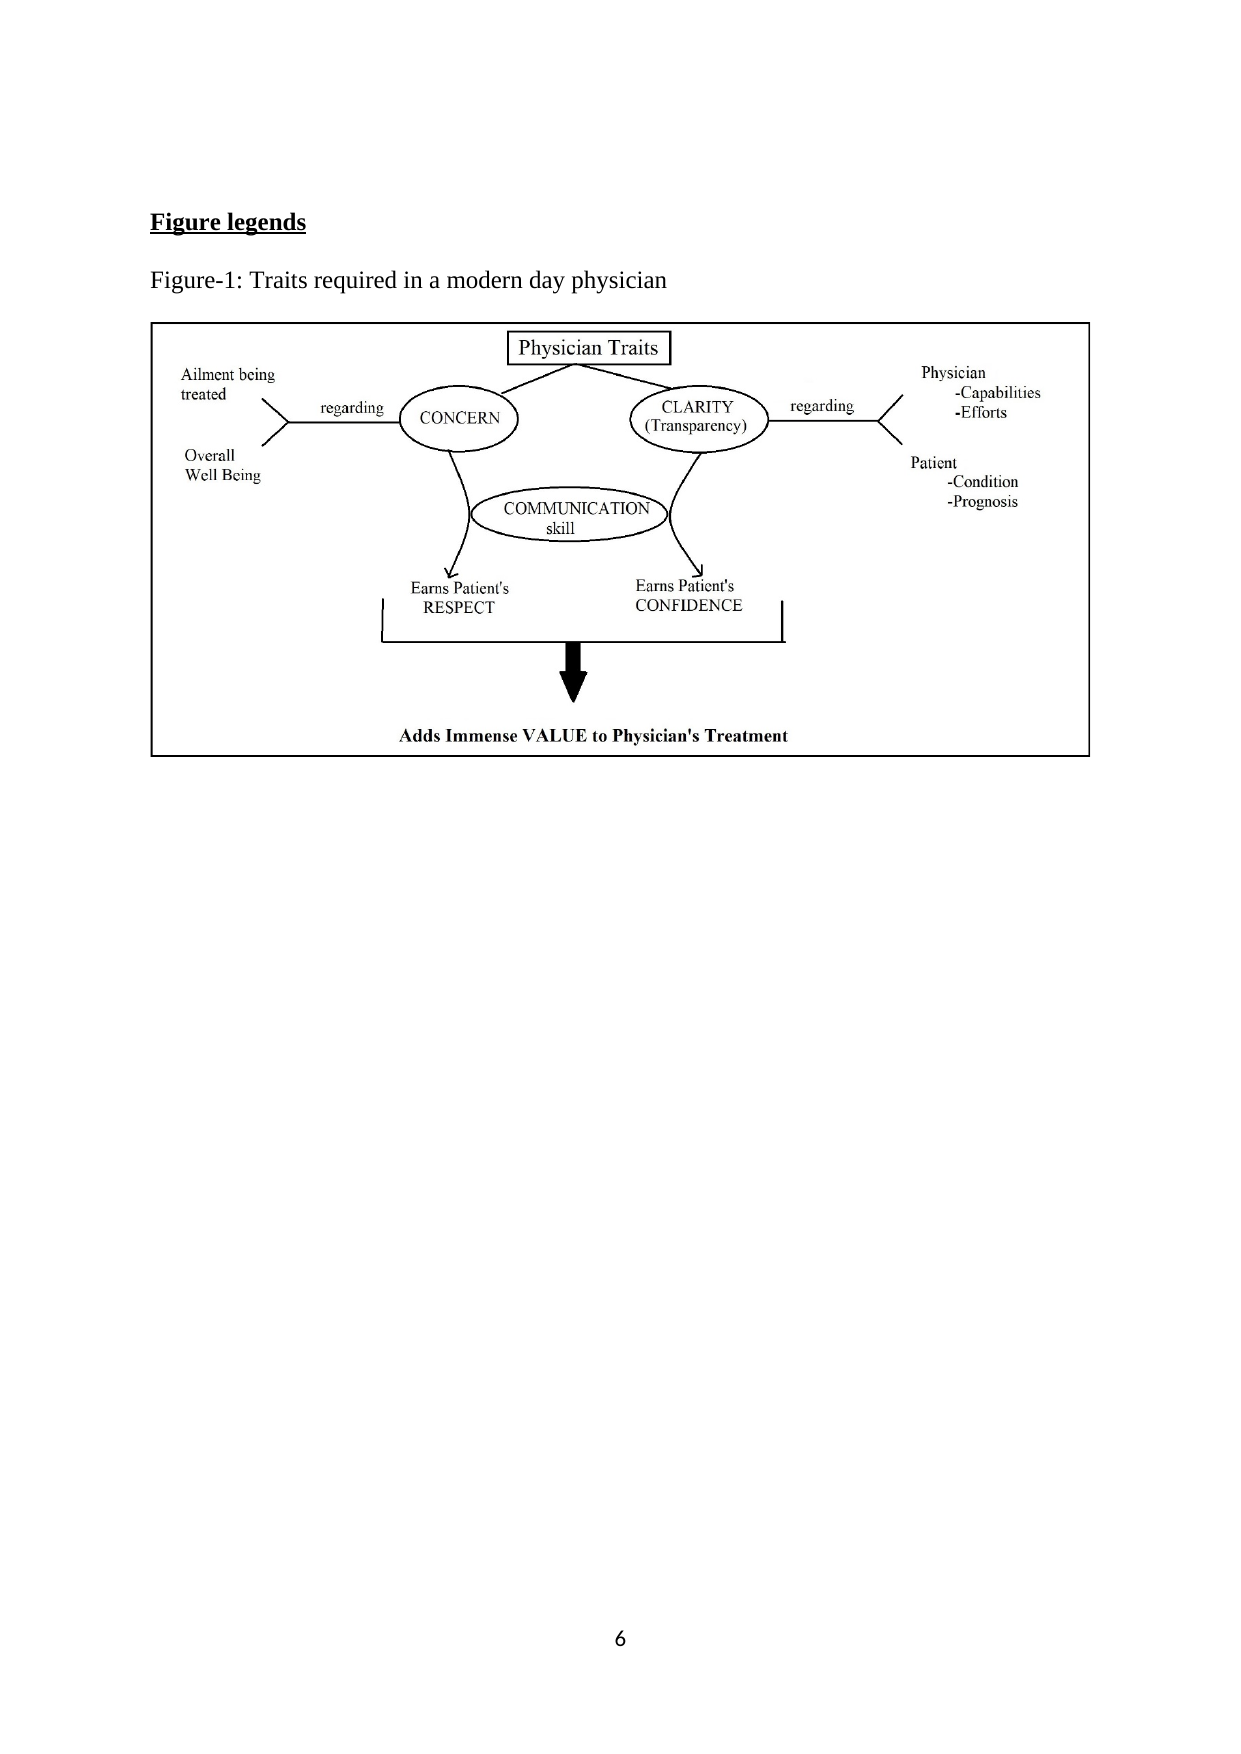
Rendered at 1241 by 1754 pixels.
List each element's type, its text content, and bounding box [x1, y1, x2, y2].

picture [150, 322, 1091, 757]
text Figure legends [150, 207, 1090, 236]
text Figure-1: Traits required in a modern day physician [150, 265, 1090, 294]
